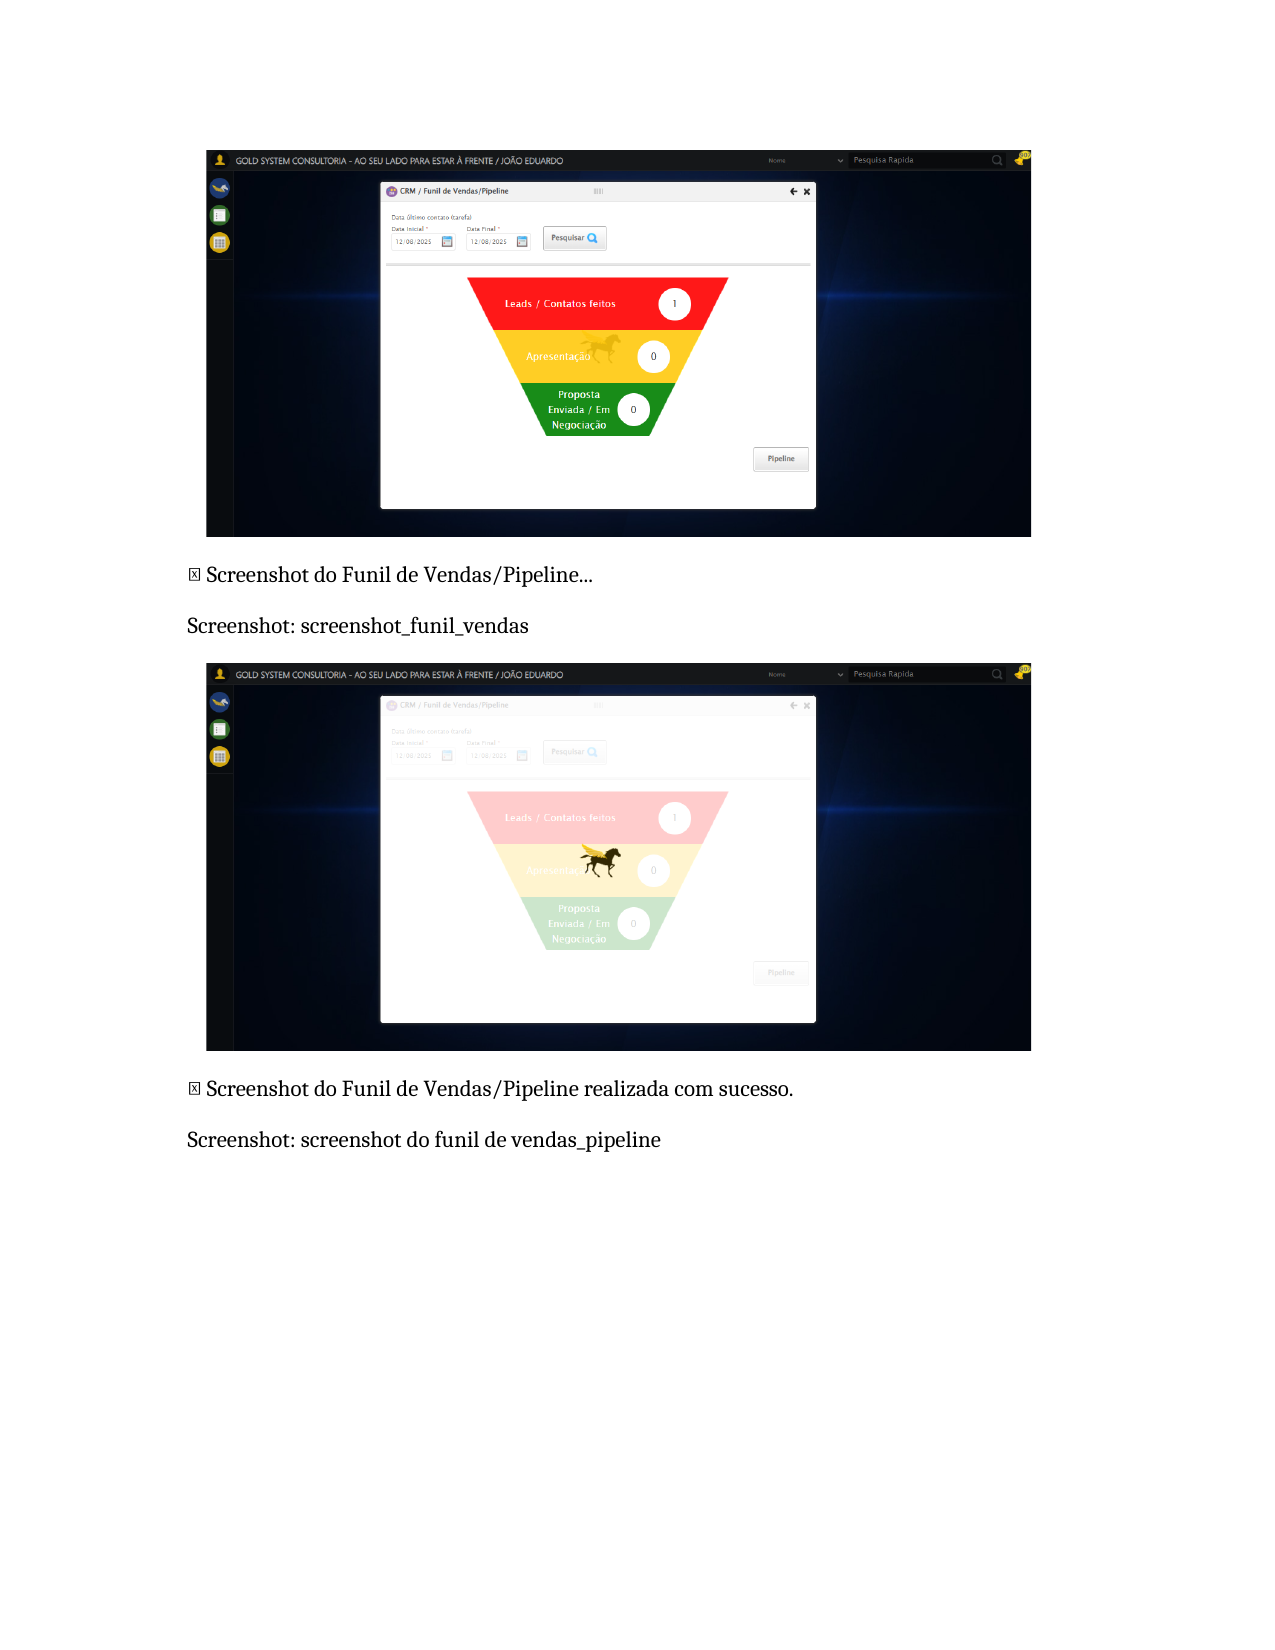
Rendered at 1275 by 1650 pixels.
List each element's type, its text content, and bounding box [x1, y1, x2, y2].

text 🔄 Screenshot do Funil de Vendas/Pipeline... [187, 562, 1087, 588]
text ✅ Screenshot do Funil de Vendas/Pipeline realizada com sucesso. [187, 1076, 1087, 1102]
picture [206, 150, 1032, 537]
text Screenshot: screenshot do funil de vendas_pipeline [187, 1127, 1087, 1153]
picture [206, 663, 1032, 1051]
text Screenshot: screenshot_funil_vendas [187, 613, 1087, 639]
